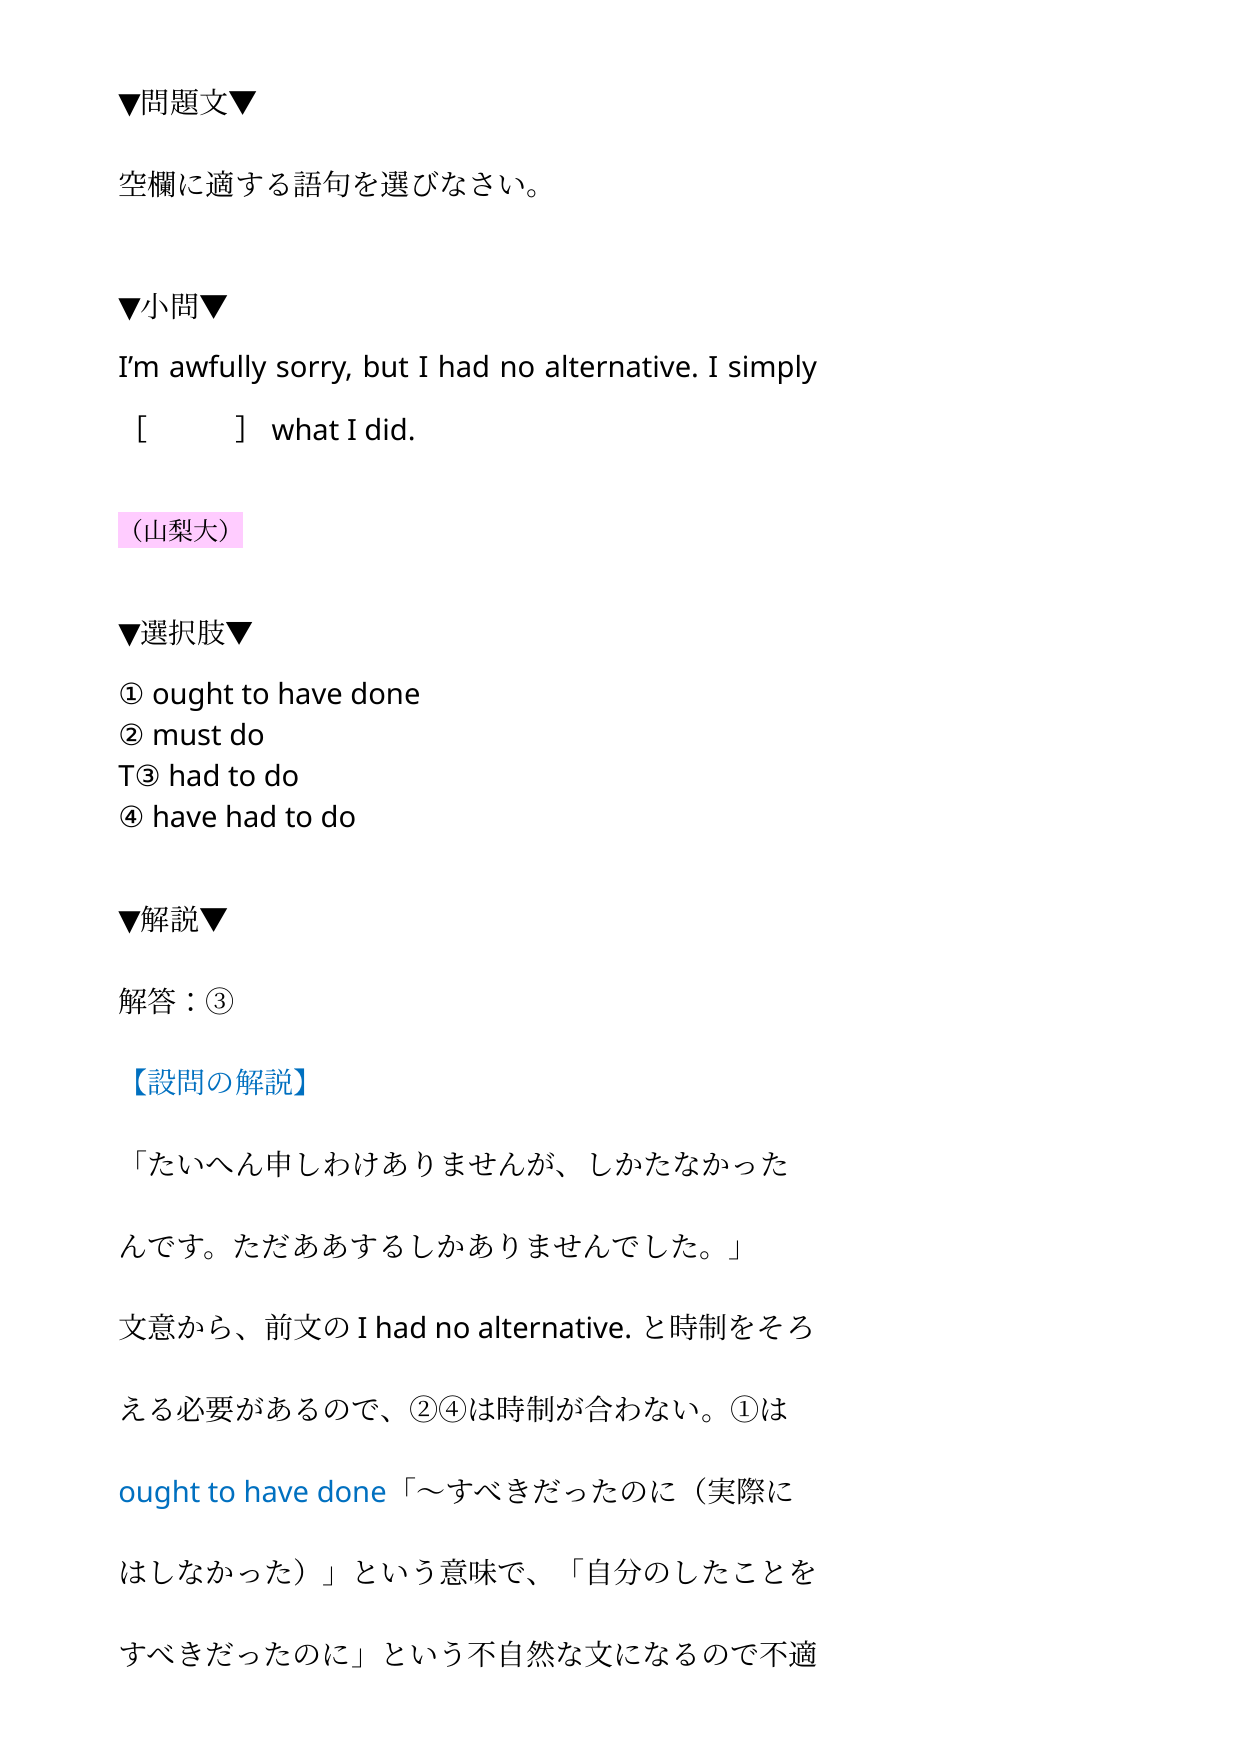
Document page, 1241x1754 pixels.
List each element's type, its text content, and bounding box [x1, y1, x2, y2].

text ▼解説▼ [118, 877, 818, 959]
text ▼小問▼ [118, 264, 818, 346]
text ④ have had to do [118, 795, 818, 836]
text ▼選択肢▼ [118, 591, 818, 673]
text ▼問題文▼ [118, 60, 818, 142]
text ① ought to have done [118, 673, 818, 714]
text I’m awfully sorry, but I had no alternative. I simply ［ ］ what I did. （山梨大） [118, 346, 818, 550]
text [118, 959, 818, 1694]
text ② must do [118, 714, 818, 754]
text 空欄に適する語句を選びなさい。 [118, 142, 818, 224]
text T③ had to do [118, 754, 818, 795]
